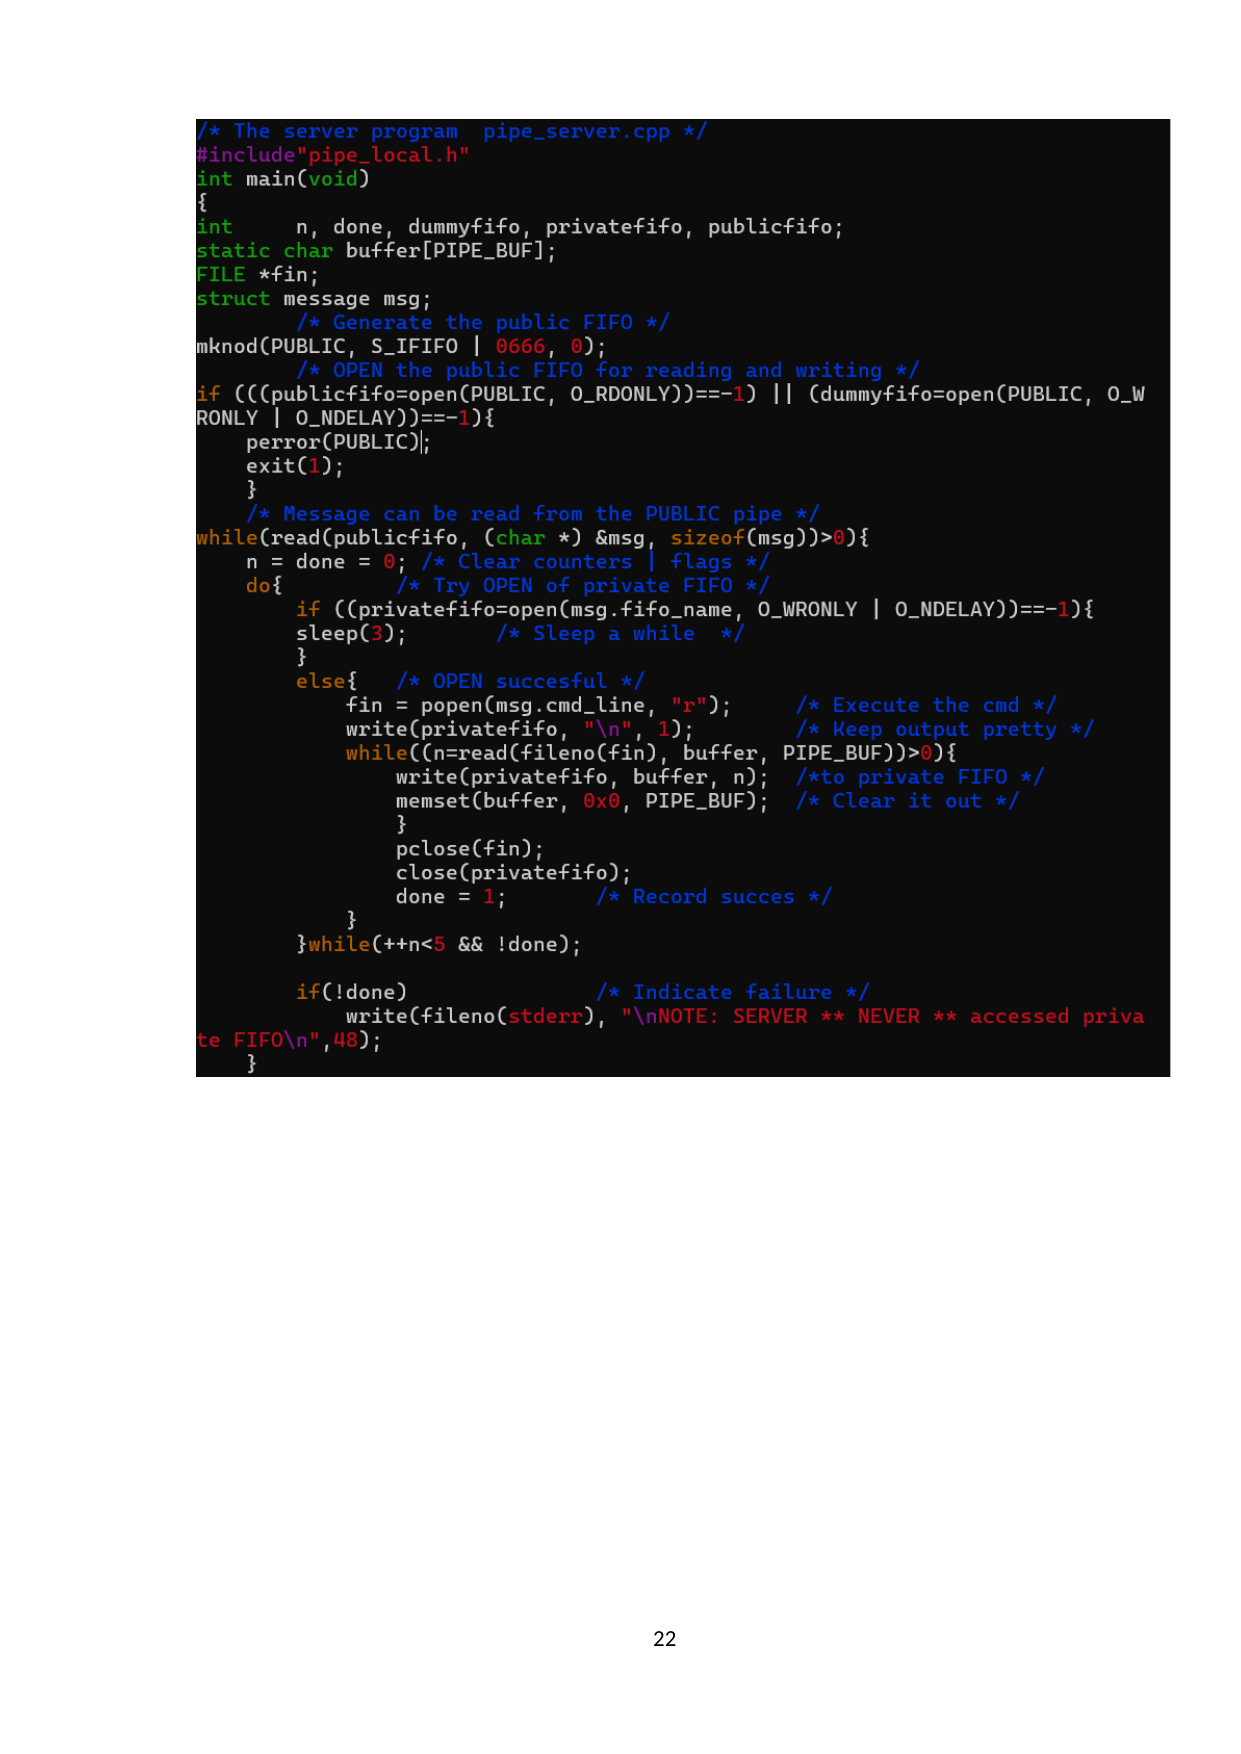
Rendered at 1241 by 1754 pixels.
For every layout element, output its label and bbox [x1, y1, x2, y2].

picture [196, 119, 1171, 1077]
